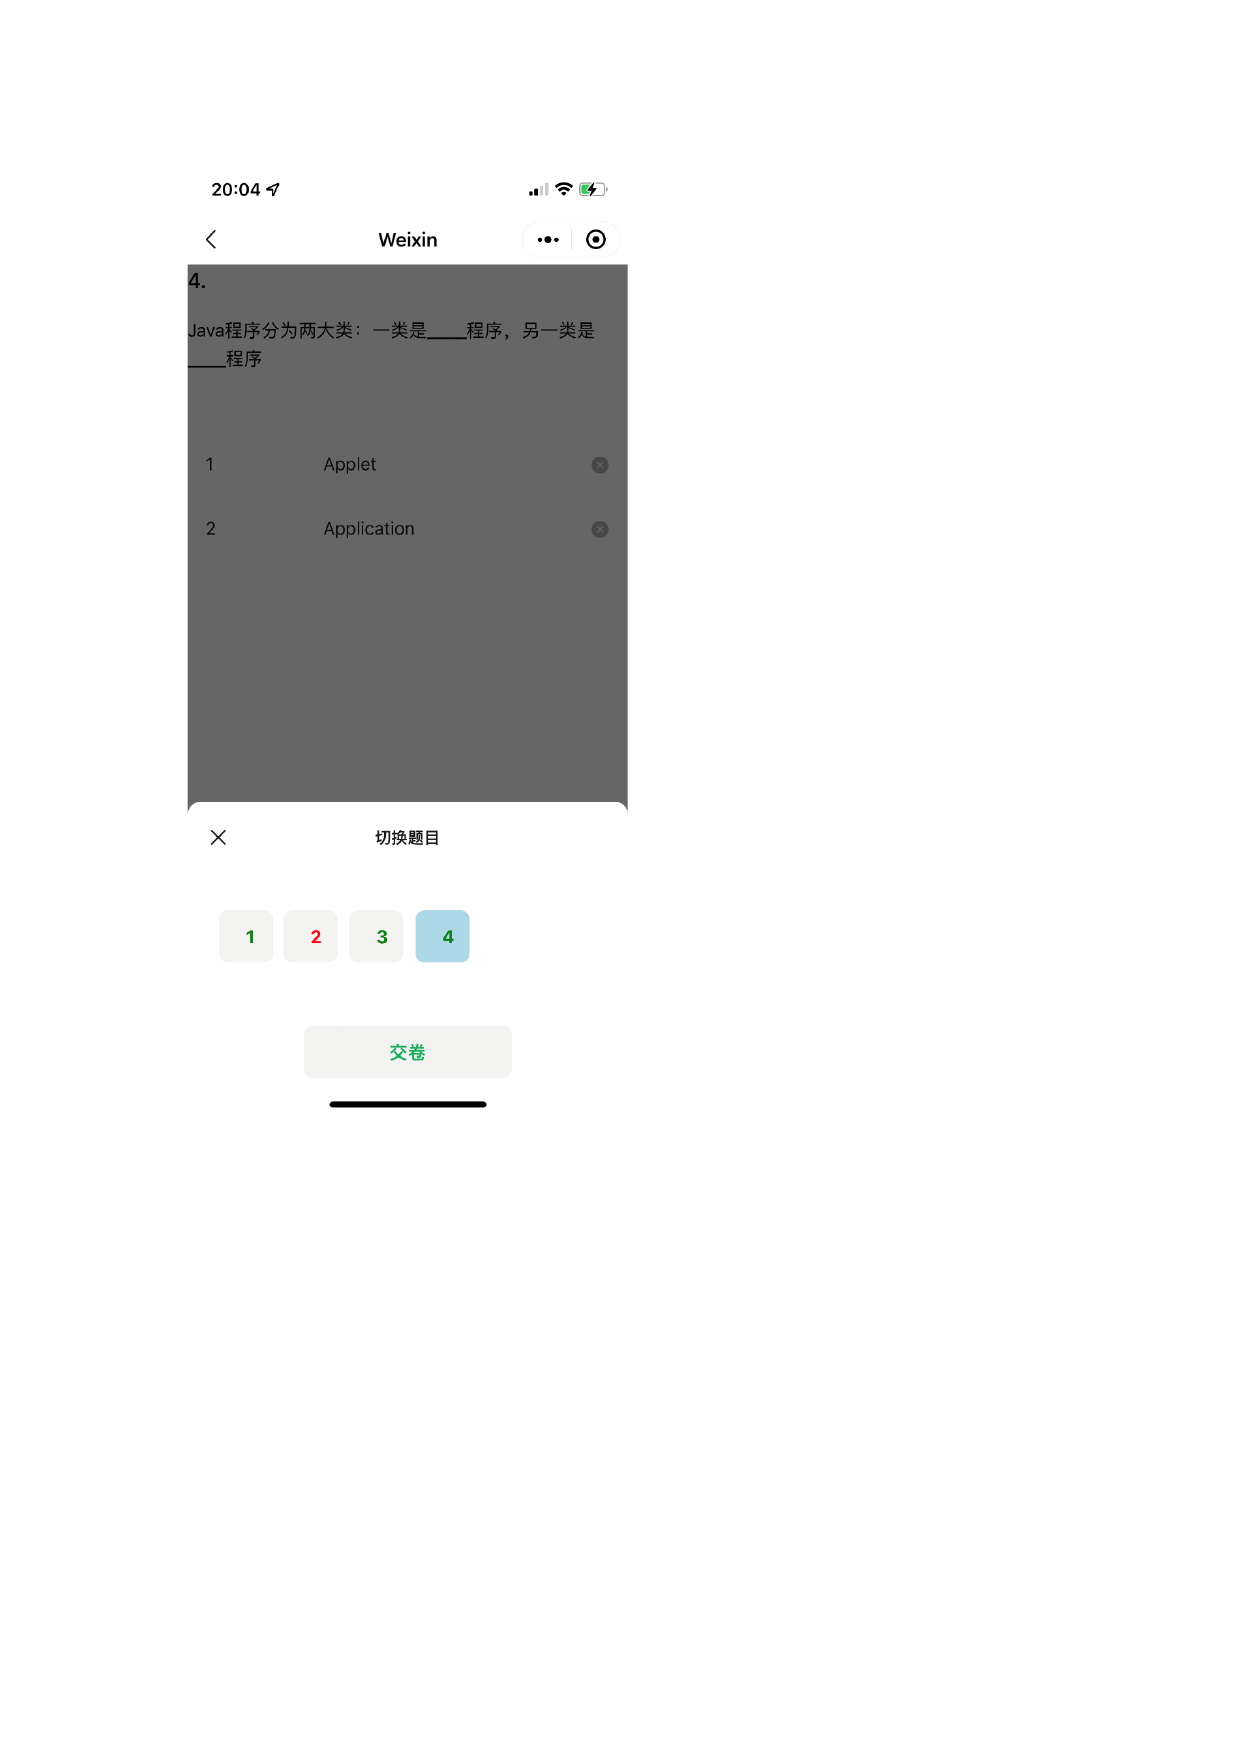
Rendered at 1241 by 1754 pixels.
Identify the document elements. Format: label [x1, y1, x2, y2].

picture [187, 162, 628, 1116]
